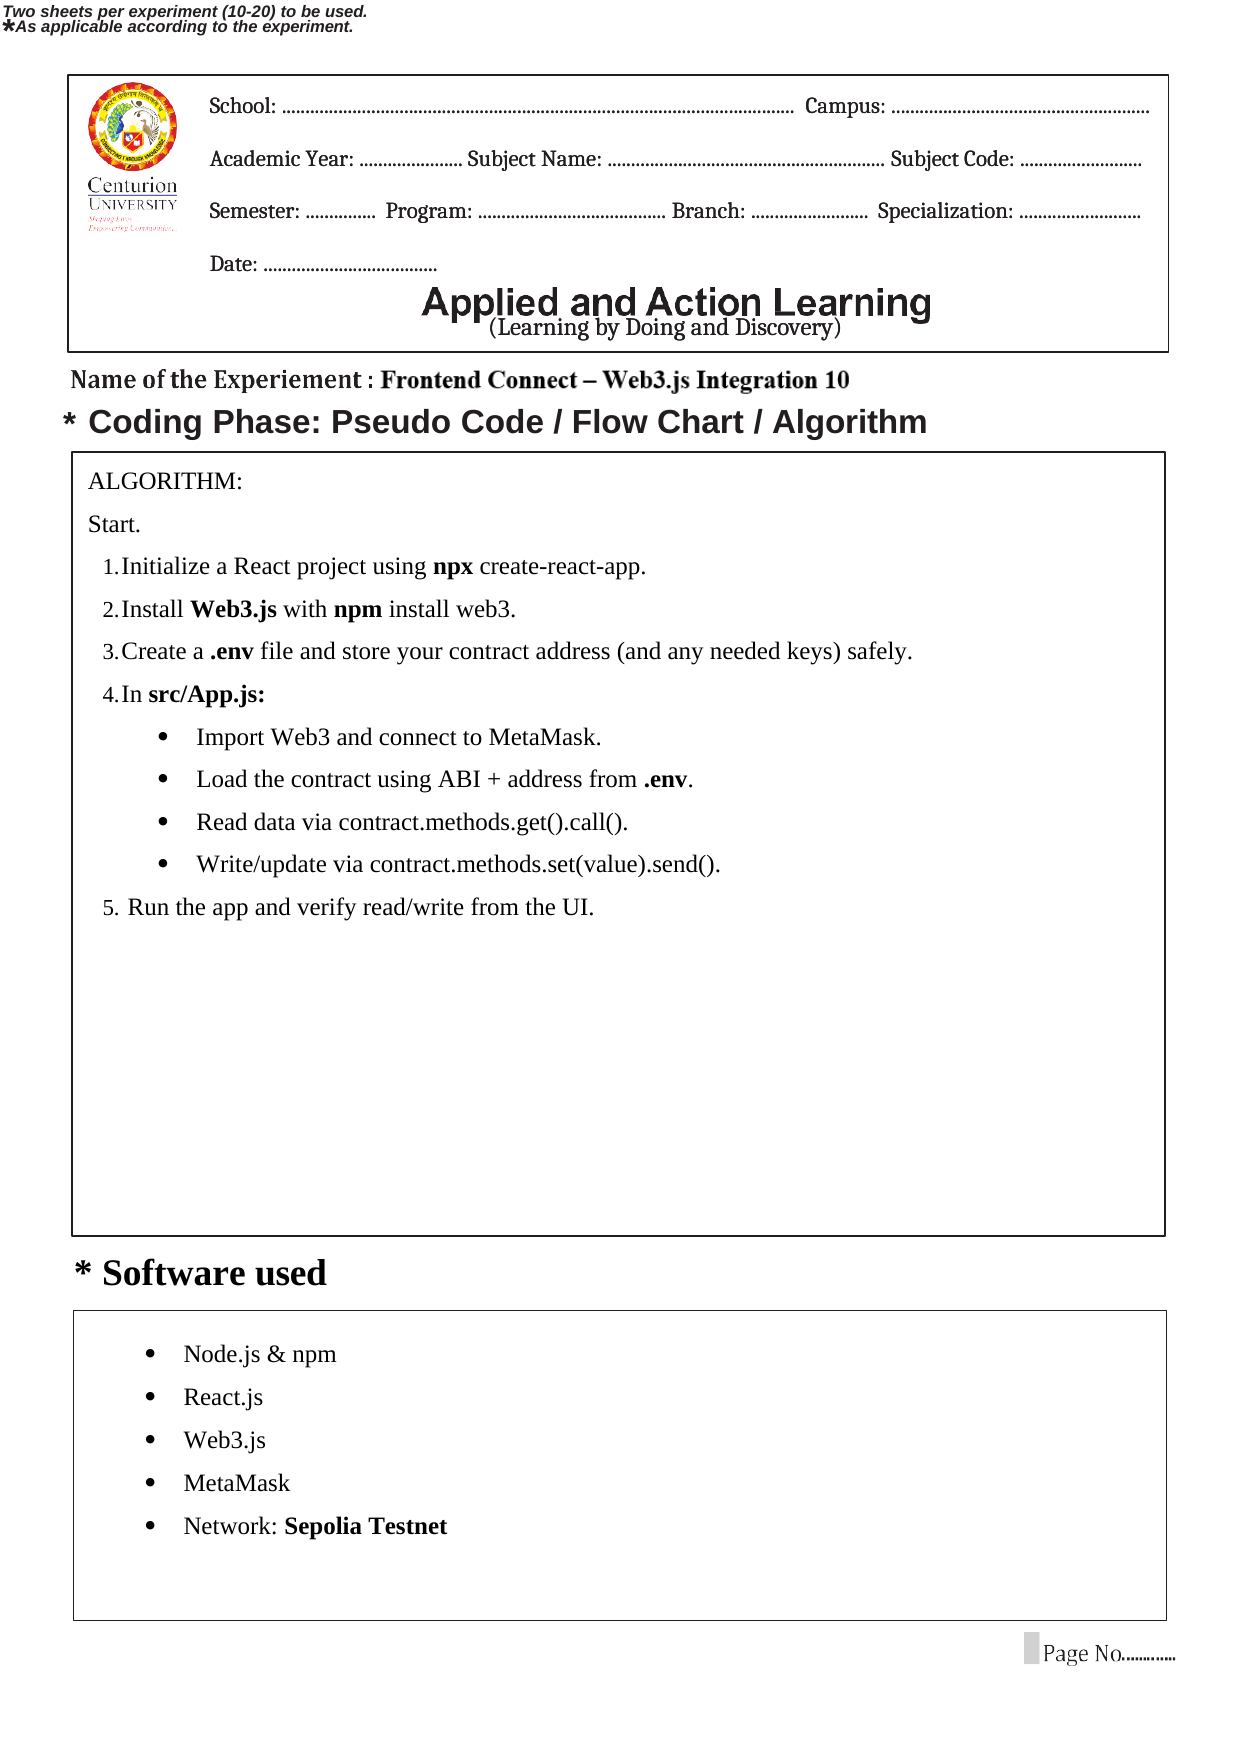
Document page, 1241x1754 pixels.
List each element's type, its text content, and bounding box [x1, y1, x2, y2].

picture [88, 82, 177, 232]
picture [474, 294, 494, 323]
picture [718, 294, 739, 316]
picture [571, 294, 590, 316]
picture [375, 363, 851, 396]
picture [910, 294, 930, 324]
picture [593, 294, 612, 316]
picture [71, 369, 372, 393]
picture [421, 287, 471, 323]
picture [742, 294, 760, 316]
text * Coding Phase: Pseudo Code / Flow Chart / Algorithm [63, 402, 1181, 443]
picture [775, 288, 837, 316]
picture [888, 294, 907, 316]
picture [1024, 1632, 1121, 1666]
picture [840, 294, 873, 316]
subtitle * Software used [74, 462, 1181, 1293]
picture [516, 287, 557, 316]
picture [645, 287, 715, 316]
picture [615, 287, 635, 316]
